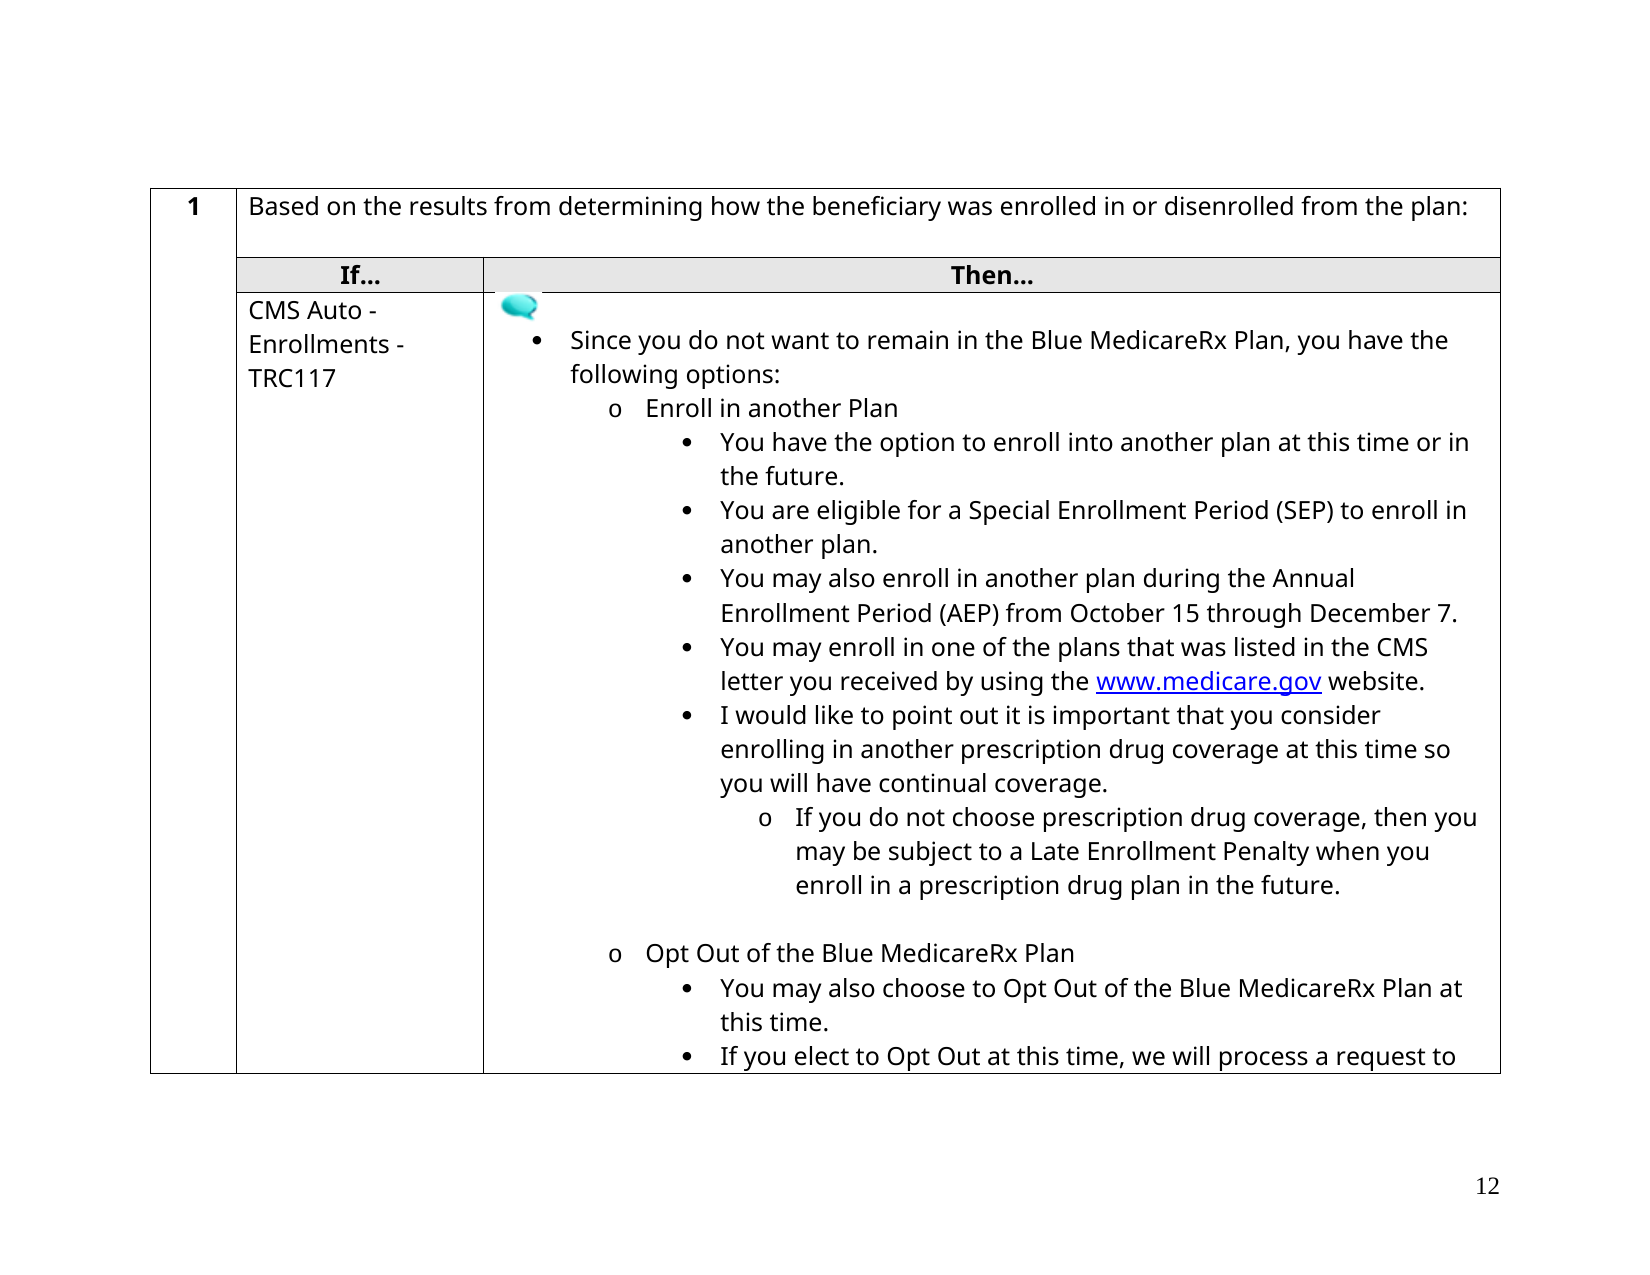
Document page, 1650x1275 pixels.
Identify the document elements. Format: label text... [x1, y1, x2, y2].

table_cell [484, 293, 1500, 1072]
table_cell Based on the results from determining how the beneficiary was enrolled in or disenrolled from the plan: [237, 189, 1500, 257]
table_cell 1 [151, 189, 236, 1072]
picture [495, 292, 543, 323]
table_cell Then... [484, 258, 1500, 292]
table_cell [237, 293, 483, 1072]
table_cell If... [237, 258, 483, 292]
